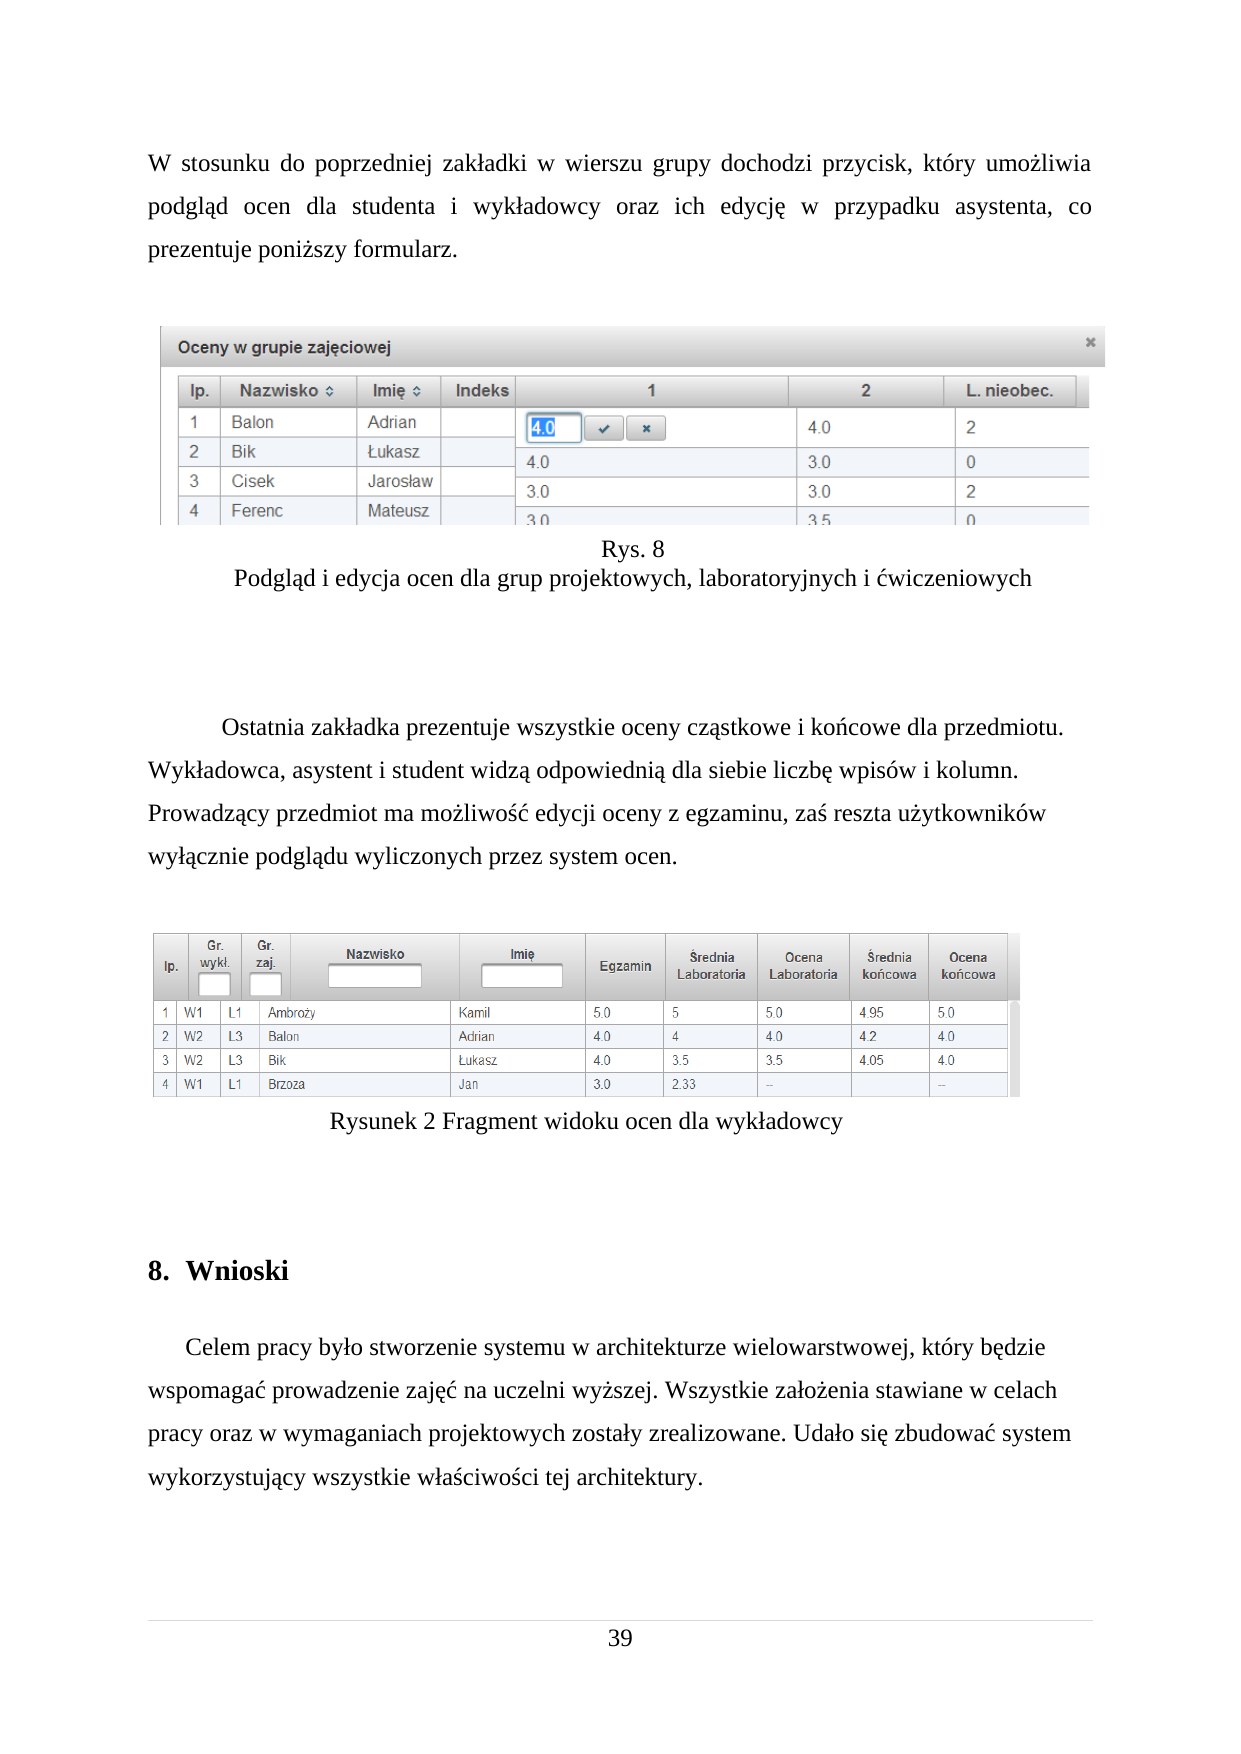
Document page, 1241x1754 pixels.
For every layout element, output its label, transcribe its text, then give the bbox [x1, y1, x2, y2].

text Wykładowca, asystent i student widzą odpowiednią dla siebie liczbę wpisów i kolumn. [148, 755, 1093, 783]
picture [153, 933, 1021, 1097]
text Celem pracy było stworzenie systemu w architekturze wielowarstwowej, który będzie wspomagać prowadzenie zajęć na uczelni wyższej. Wszystkie założenia stawiane w celach pracy oraz w wymaganiach projektowych zostały zrealizowane. Udało się zbudować system wykorzystujący wszystkie właściwości tej architektury. [148, 1332, 1093, 1490]
text wyłącznie podglądu wyliczonych przez system ocen. [148, 841, 1093, 870]
text Prowadzący przedmiot ma możliwość edycji oceny z egzaminu, zaś reszta użytkowników [148, 798, 1093, 827]
picture [160, 326, 1106, 525]
text Ostatnia zakładka prezentuje wszystkie oceny cząstkowe i końcowe dla przedmiotu. [148, 712, 1093, 740]
subtitle Wnioski [148, 1253, 1093, 1287]
text W stosunku do poprzedniej zakładki w wierszu grupy dochodzi przycisk, który umożliwia podgląd ocen dla studenta i wykładowcy oraz ich edycję w przypadku asystenta, co prezentuje poniższy formularz. [148, 148, 1093, 263]
